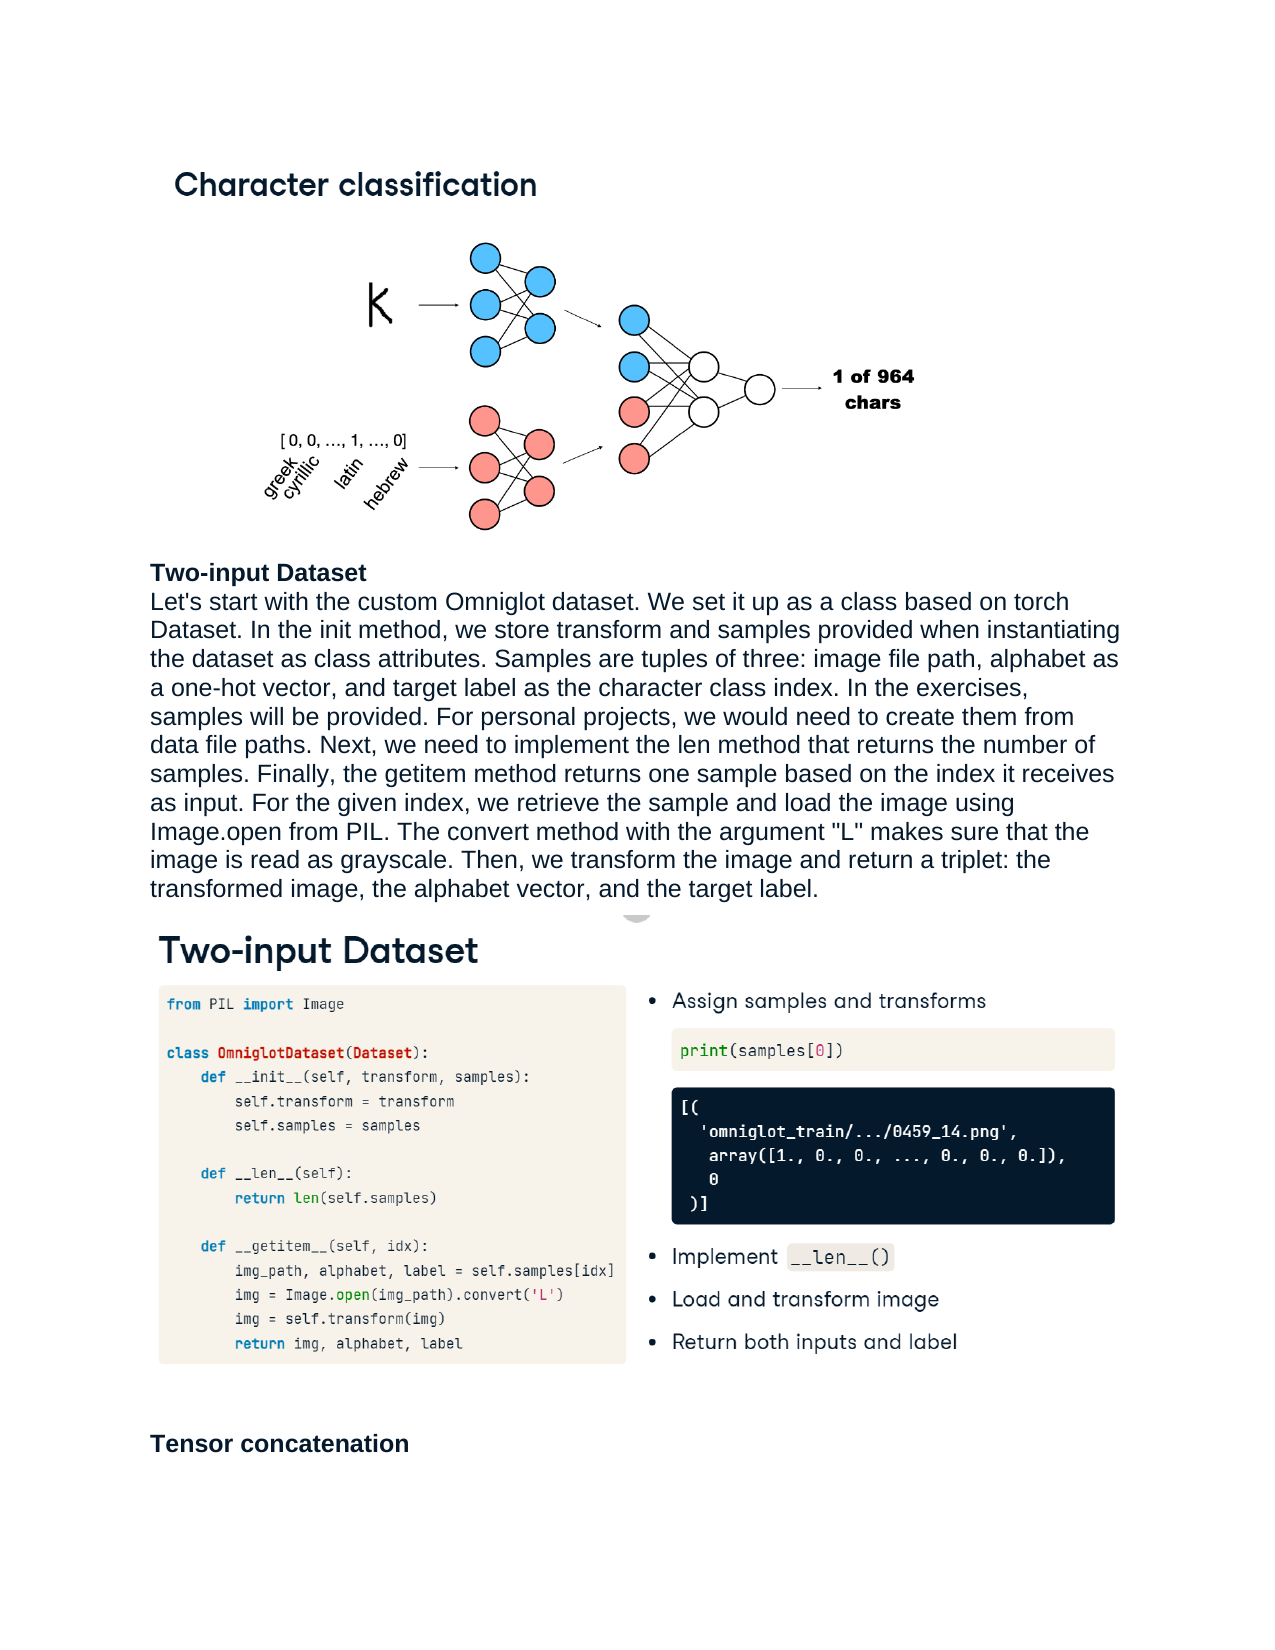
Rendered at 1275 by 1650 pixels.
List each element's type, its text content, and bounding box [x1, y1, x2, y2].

text Two-input Dataset [150, 558, 1125, 586]
picture [150, 150, 955, 546]
picture [150, 915, 1125, 1417]
text Let's start with the custom Omniglot dataset. We set it up as a class based on torch Dataset. In the init method, we store transform and samples provided when instantiating the dataset as class attributes. Samples are tuples of three: image file path, alphabet as a one-hot vector, and target label as the character class index. In the exercises, samples will be provided. For personal projects, we would need to create them from data file paths. Next, we need to implement the len method that returns the number of samples. Finally, the getitem method returns one sample based on the index it receives as input. For the given index, we retrieve the sample and load the image using Image.open from PIL. The convert method with the argument "L" makes sure that the image is read as grayscale. Then, we transform the image and return a triplet: the transformed image, the alphabet vector, and the target label. [150, 586, 1125, 903]
text Tensor concatenation [150, 1429, 1125, 1457]
